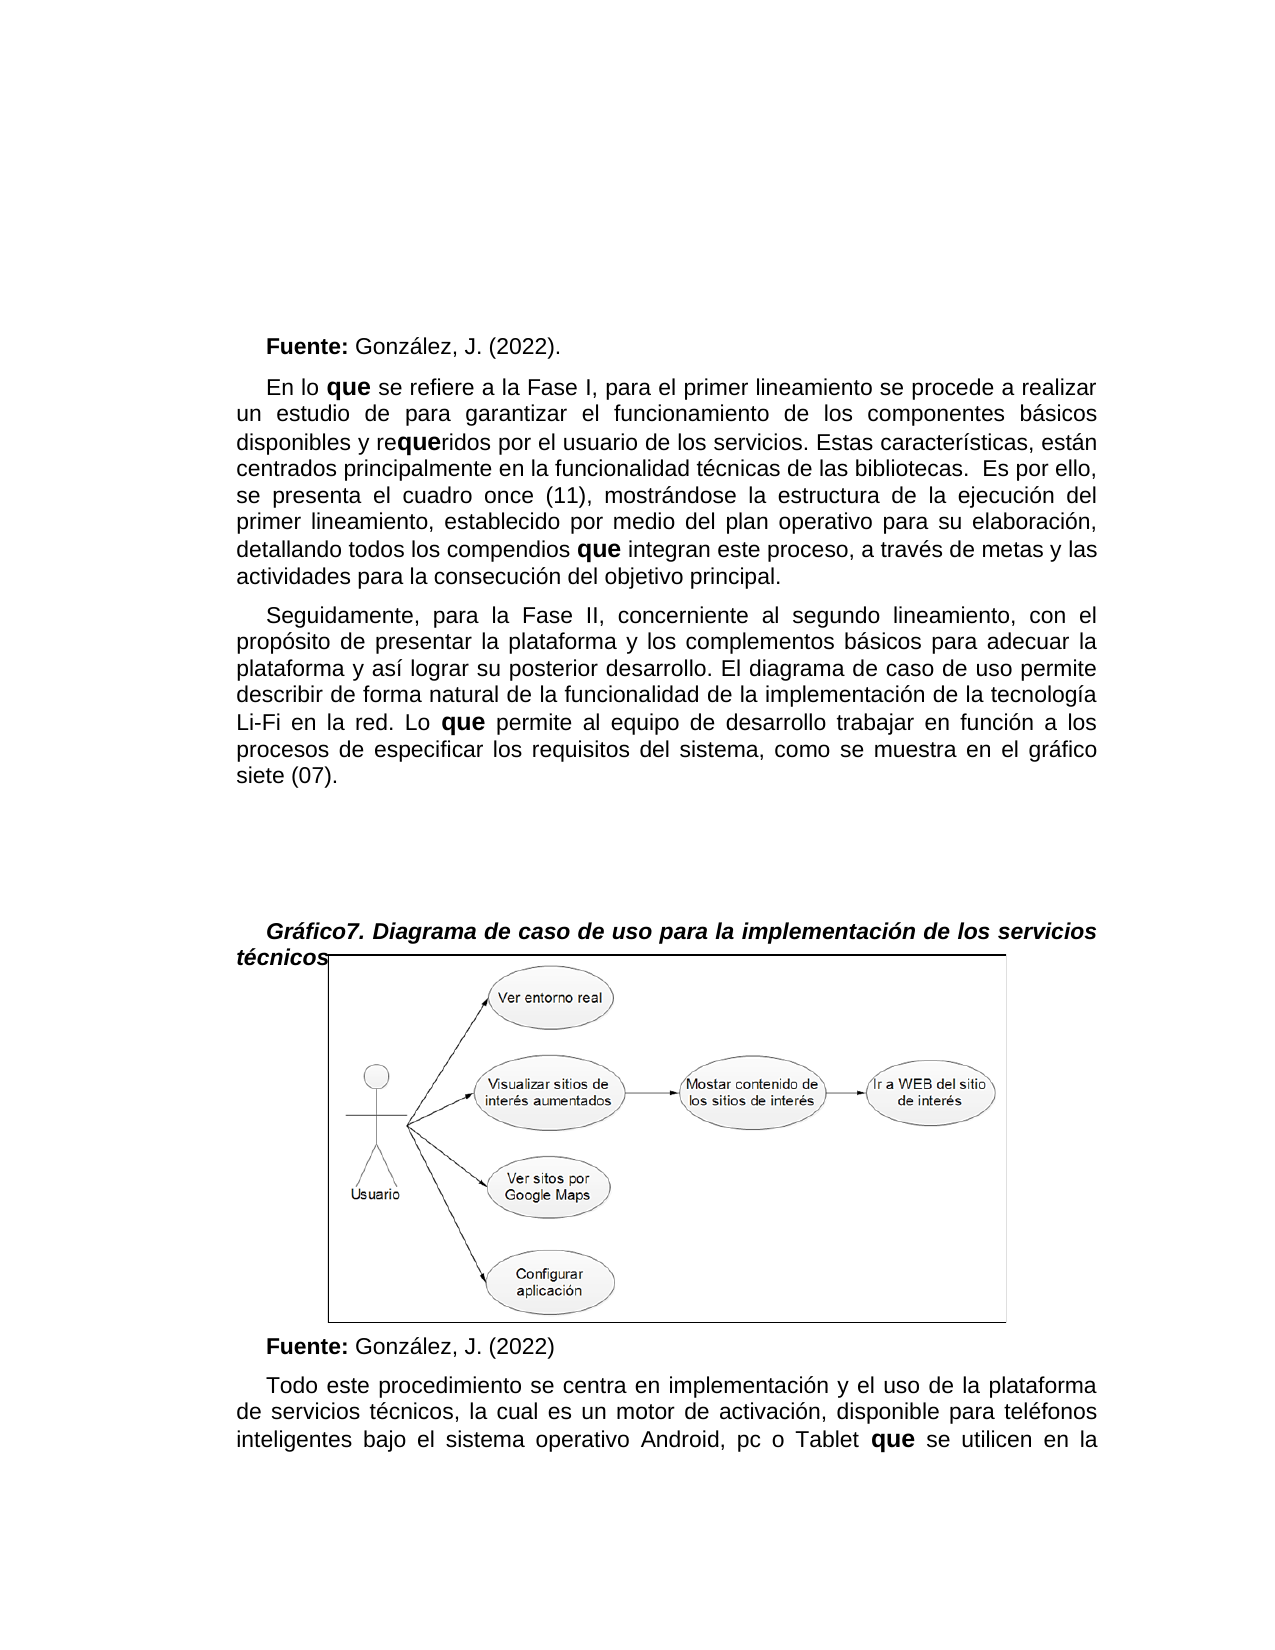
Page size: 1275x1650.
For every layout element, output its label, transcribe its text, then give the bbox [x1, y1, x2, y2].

text Fuente: González, J. (2022). [236, 333, 1098, 359]
text Fuente: González, J. (2022) [236, 1333, 1098, 1359]
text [236, 1372, 1098, 1453]
picture [327, 954, 1007, 1323]
text Gráfico7. Diagrama de caso de uso para la implementación de los servicios técnicos. [236, 918, 1098, 971]
text En lo que se refiere a la Fase I, para el primer lineamiento se procede a realizar un estudio de para garantizar el funcionamiento de los componentes básicos disponibles y requeridos por el usuario de los servicios. Estas características, están centrados principalmente en la funcionalidad técnicas de las bibliotecas. Es por ello, se presenta el cuadro once (11), mostrándose la estructura de la ejecución del primer lineamiento, establecido por medio del plan operativo para su elaboración, detallando todos los compendios que integran este proceso, a través de metas y las actividades para la consecución del objetivo principal. [236, 371, 1098, 589]
text Seguidamente, para la Fase II, concerniente al segundo lineamiento, con el propósito de presentar la plataforma y los complementos básicos para adecuar la plataforma y así lograr su posterior desarrollo. El diagrama de caso de uso permite describir de forma natural de la funcionalidad de la implementación de la tecnología Li-Fi en la red. Lo que permite al equipo de desarrollo trabajar en función a los procesos de especificar los requisitos del sistema, como se muestra en el gráfico siete (07). [236, 602, 1098, 789]
